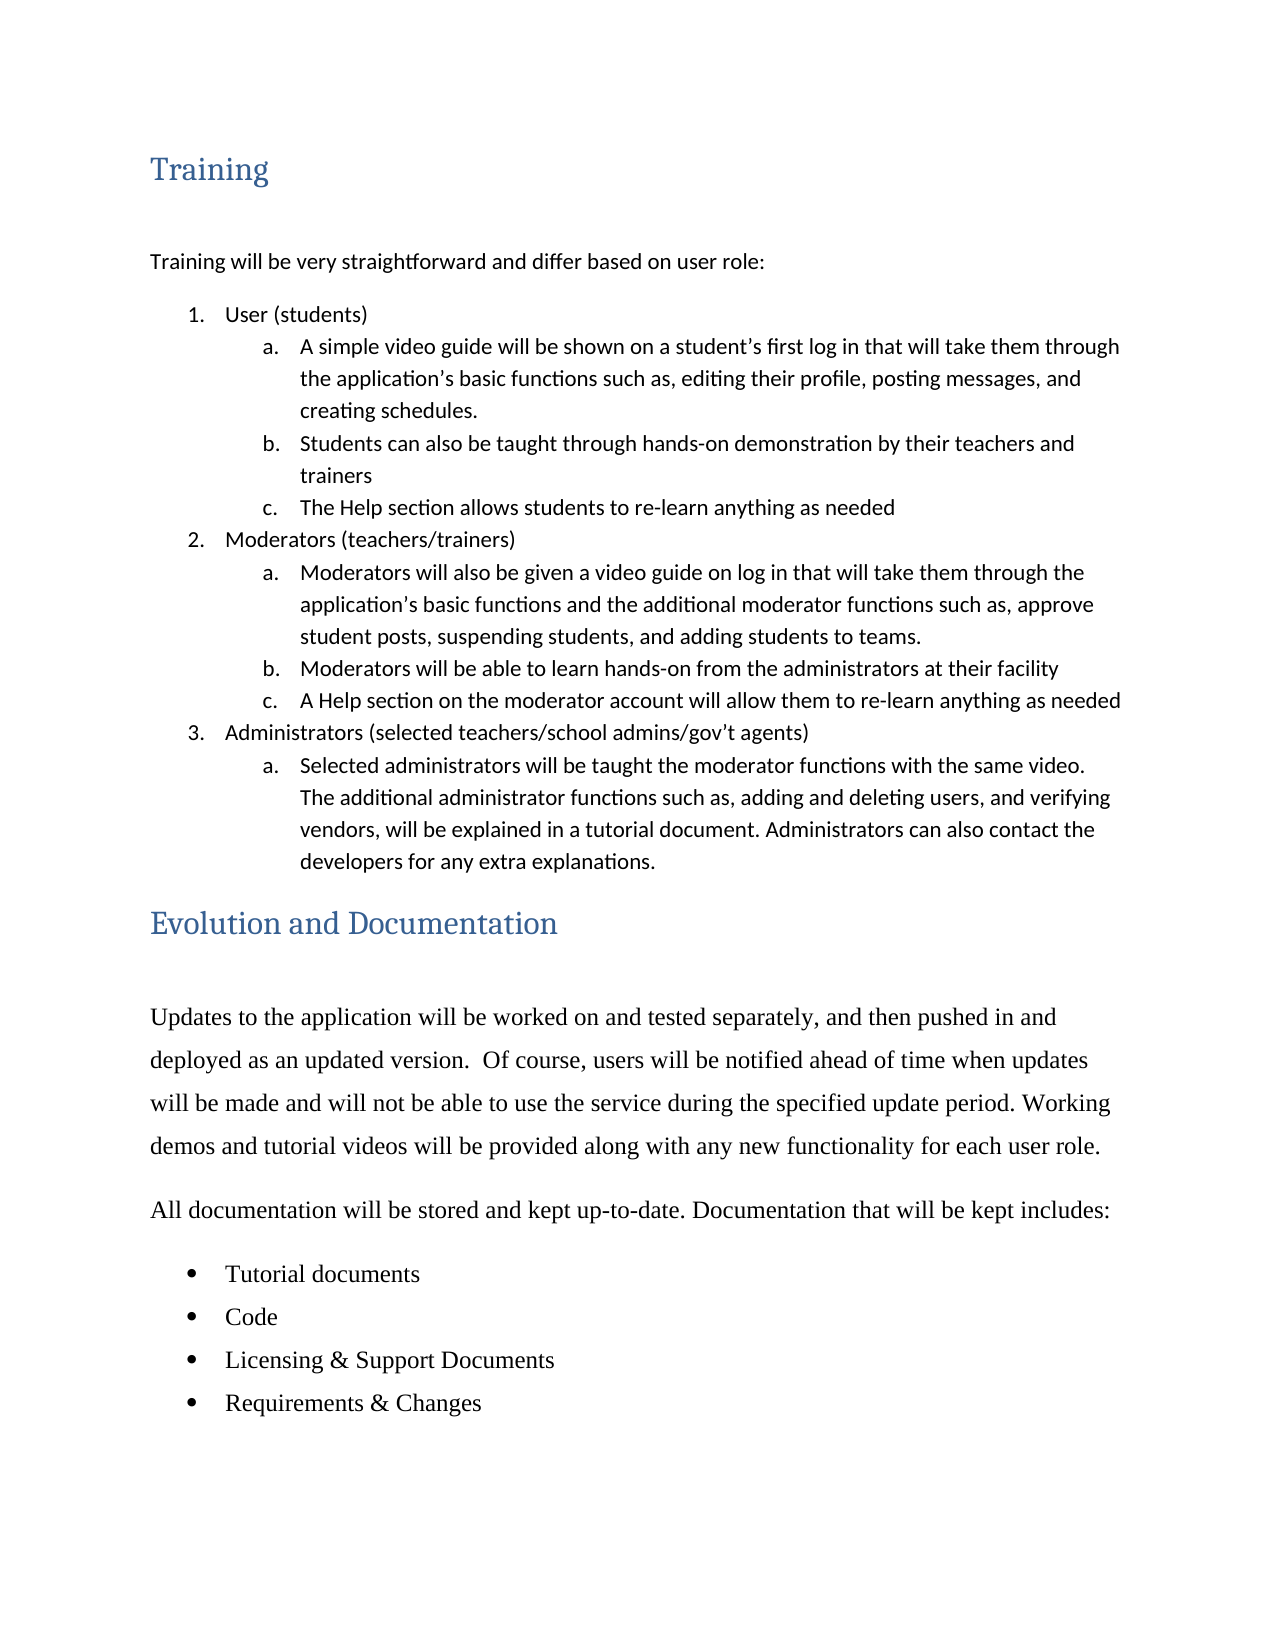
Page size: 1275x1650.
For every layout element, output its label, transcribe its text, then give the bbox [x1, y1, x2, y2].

subtitle Evolution and Documentation [150, 904, 1125, 943]
list A simple video guide will be shown on a student’s first log in that will take them through the application’s basic functions such as, editing their profile, posting messages, and creating schedules. [262, 332, 1125, 425]
list A Help section on the moderator account will allow them to re-learn anything as needed [262, 686, 1125, 714]
text All documentation will be stored and kept up-to-date. Documentation that will be kept includes: [150, 1195, 1125, 1224]
list Requirements & Changes [187, 1388, 1125, 1417]
list Administrators (selected teachers/school admins/gov’t agents) [187, 718, 1125, 747]
list Selected administrators will be taught the moderator functions with the same video. The additional administrator functions such as, adding and deleting users, and verifying vendors, will be explained in a tutorial document. Administrators can also contact the developers for any extra explanations. [262, 751, 1125, 875]
list User (students) [187, 300, 1125, 328]
text Training will be very straightforward and differ based on user role: [150, 247, 1125, 275]
text Updates to the application will be worked on and tested separately, and then pushed in and deployed as an updated version. Of course, users will be notified ahead of time when updates will be made and will not be able to use the service during the specified update period. Working demos and tutorial videos will be provided along with any new functionality for each user role. [150, 1002, 1125, 1160]
list Moderators will also be given a video guide on log in that will take them through the application’s basic functions and the additional moderator functions such as, approve student posts, suspending students, and adding students to teams. [262, 558, 1125, 650]
list The Help section allows students to re-learn anything as needed [262, 493, 1125, 521]
list Code [187, 1302, 1125, 1331]
list Students can also be taught through hands-on demonstration by their teachers and trainers [262, 429, 1125, 489]
list Moderators will be able to learn hands-on from the administrators at their facility [262, 654, 1125, 682]
subtitle Training [150, 150, 1125, 188]
list Licensing & Support Documents [187, 1345, 1125, 1374]
list Tutorial documents [187, 1259, 1125, 1288]
list Moderators (teachers/trainers) [187, 525, 1125, 553]
